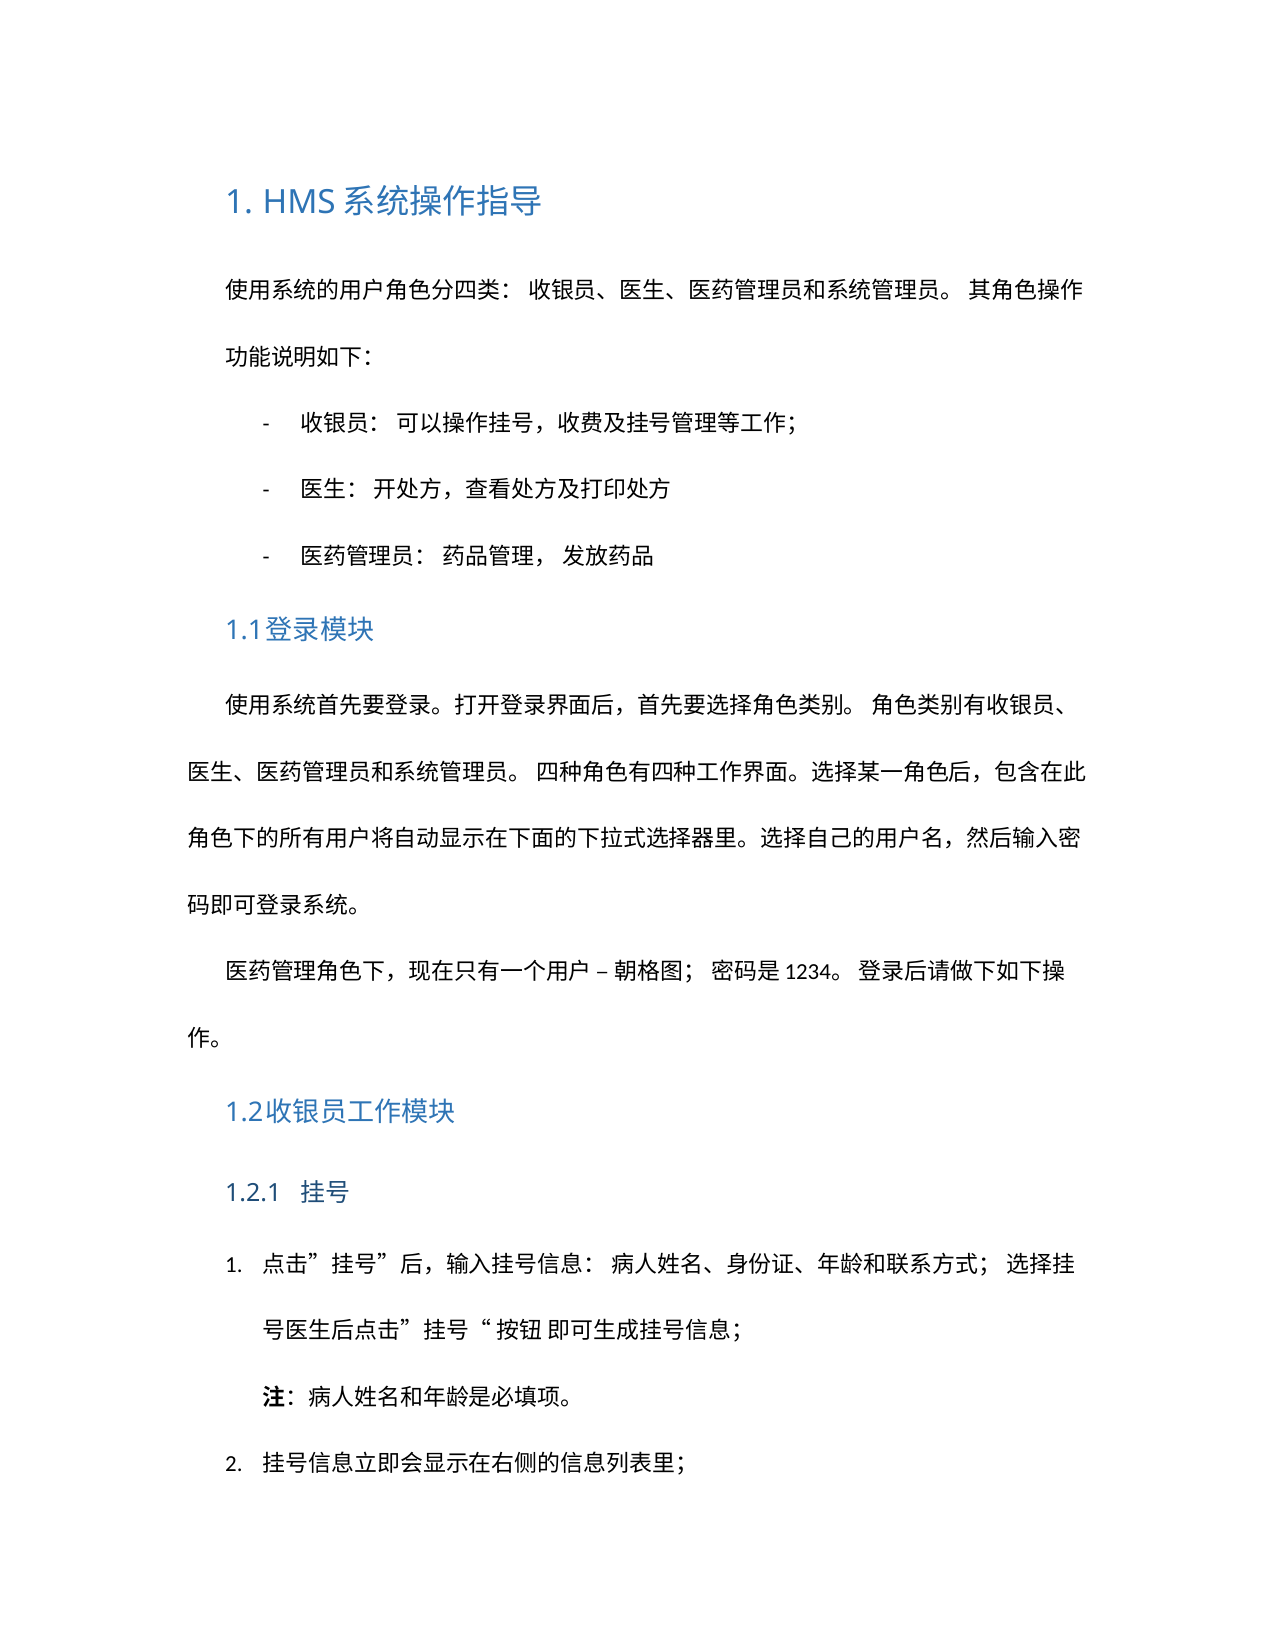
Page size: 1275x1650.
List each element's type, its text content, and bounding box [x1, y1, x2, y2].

text 医药管理角色下，现在只有一个用户 – 朝格图； 密码是1234。 登录后请做下如下操作。 [187, 953, 1087, 1053]
list 收银员： 可以操作挂号，收费及挂号管理等工作； [262, 405, 1087, 438]
list 挂号信息立即会显示在右侧的信息列表里； [225, 1445, 1087, 1478]
subtitle HMS系统操作指导 [225, 175, 1087, 223]
list 注：病人姓名和年龄是必填项。 [262, 1378, 1087, 1412]
list 点击”挂号”后，输入挂号信息： 病人姓名、身份证、年龄和联系方式； 选择挂号医生后点击”挂号“ 按钮 即可生成挂号信息； [225, 1245, 1087, 1345]
text 使用系统首先要登录。打开登录界面后，首先要选择角色类别。 角色类别有收银员、医生、医药管理员和系统管理员。 四种角色有四种工作界面。选择某一角色后，包含在此角色下的所有用户将自动显示在下面的下拉式选择器里。选择自己的用户名，然后输入密码即可登录系统。 [187, 687, 1087, 920]
subtitle 收银员工作模块 [225, 1090, 1087, 1129]
subtitle 登录模块 [225, 608, 1087, 648]
list 医生： 开处方，查看处方及打印处方 [262, 471, 1087, 504]
subtitle 挂号 [225, 1173, 1087, 1209]
text 使用系统的用户角色分四类： 收银员、医生、医药管理员和系统管理员。 其角色操作功能说明如下： [225, 272, 1087, 372]
list 医药管理员： 药品管理， 发放药品 [262, 538, 1087, 571]
